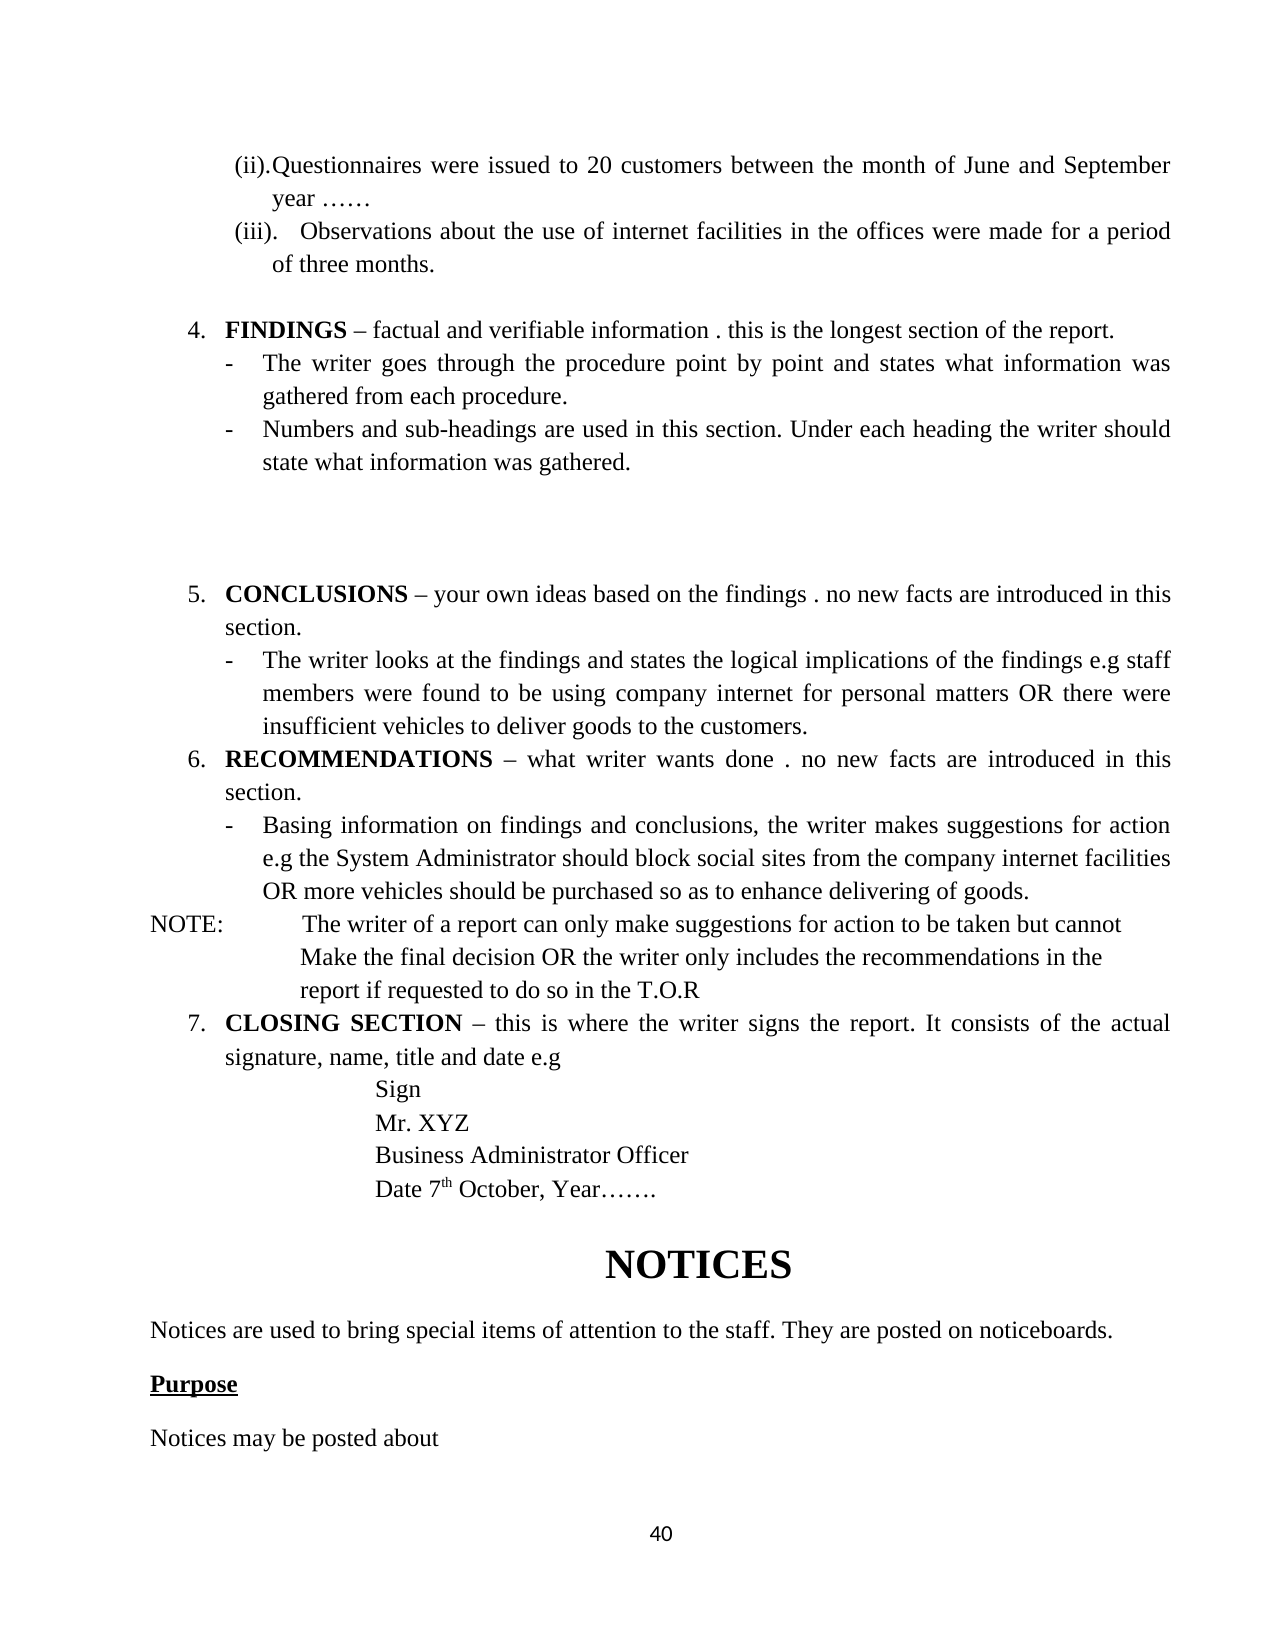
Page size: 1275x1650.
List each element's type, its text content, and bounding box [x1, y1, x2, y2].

list CLOSING SECTION – this is where the writer signs the report. It consists of the actual signature, name, title and date e.g [187, 1008, 1172, 1070]
text Mr. XYZ [187, 1108, 1172, 1136]
list CONCLUSIONS – your own ideas based on the findings . no new facts are introduced in this section. [187, 579, 1172, 641]
text Notices are used to bring special items of attention to the staff. They are posted on noticeboards. [150, 1316, 1172, 1344]
text Make the final decision OR the writer only includes the recommendations in the report if requested to do so in the T.O.R [187, 942, 1172, 1004]
list Observations about the use of internet facilities in the offices were made for a period of three months. [234, 216, 1172, 278]
text NOTICES [150, 1240, 1172, 1288]
list Questionnaires were issued to 20 customers between the month of June and September year …… [234, 150, 1172, 212]
list The writer goes through the procedure point by point and states what information was gathered from each procedure. [225, 348, 1172, 410]
text Date 7th October, Year……. [187, 1174, 1172, 1202]
list FINDINGS – factual and verifiable information . this is the longest section of the report. [187, 315, 1172, 344]
list The writer looks at the findings and states the logical implications of the findings e.g staff members were found to be using company internet for personal matters OR there were insufficient vehicles to deliver goods to the customers. [225, 645, 1172, 740]
text Purpose [150, 1369, 1172, 1398]
list RECOMMENDATIONS – what writer wants done . no new facts are introduced in this section. [187, 744, 1172, 806]
text Notices may be posted about [150, 1423, 1172, 1452]
text Sign [187, 1074, 1172, 1103]
text Business Administrator Officer [187, 1141, 1172, 1169]
text NOTE: The writer of a report can only make suggestions for action to be taken but cannot [150, 909, 1172, 938]
list Numbers and sub-headings are used in this section. Under each heading the writer should state what information was gathered. [225, 414, 1172, 476]
list Basing information on findings and conclusions, the writer makes suggestions for action e.g the System Administrator should block social sites from the company internet facilities OR more vehicles should be purchased so as to enhance delivering of goods. [225, 810, 1172, 905]
